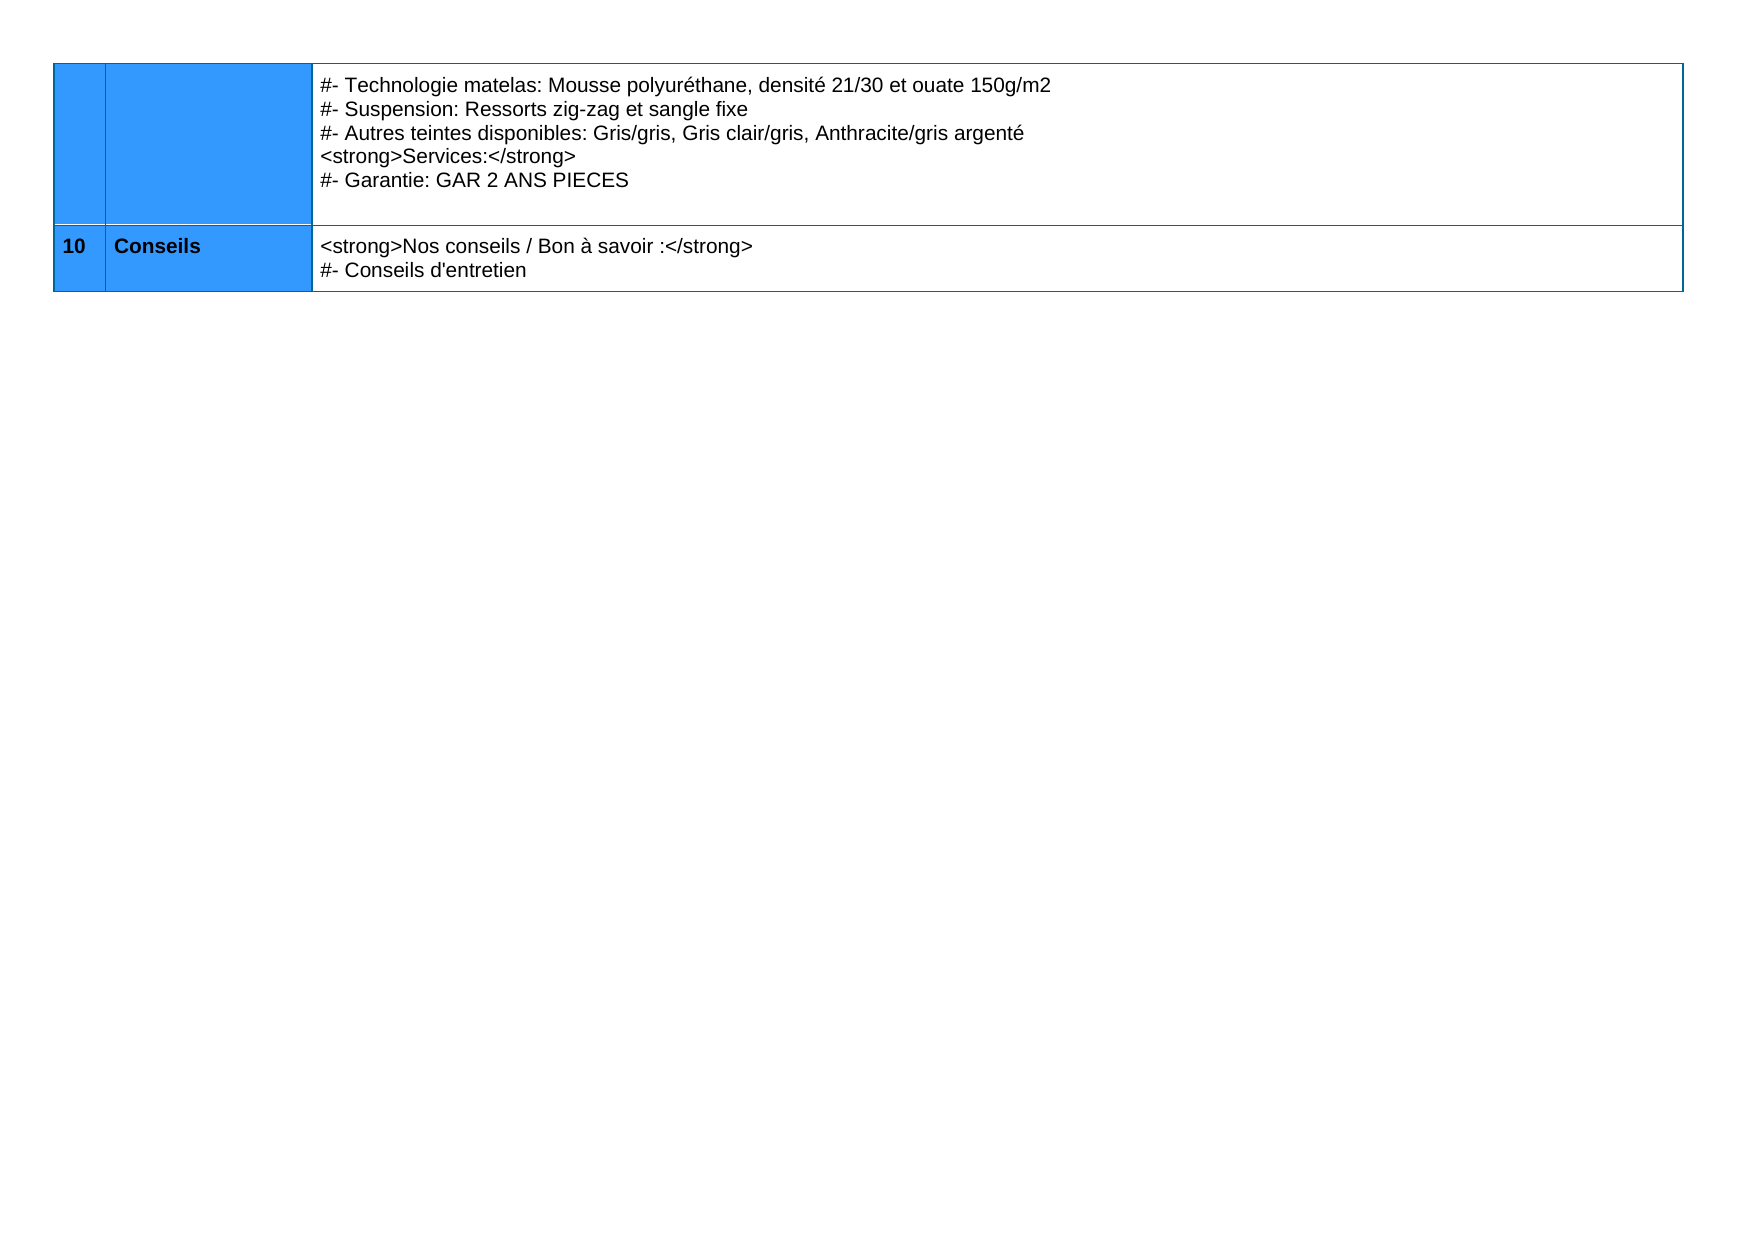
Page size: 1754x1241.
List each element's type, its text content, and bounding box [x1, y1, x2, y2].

table_cell Conseils [106, 226, 311, 291]
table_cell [106, 64, 311, 224]
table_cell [313, 64, 1682, 224]
table_cell <strong>Nos conseils / Bon à savoir :</strong> #- Conseils d'entretien [313, 226, 1682, 291]
table_cell 10 [55, 226, 105, 291]
table_cell 9 [55, 64, 105, 224]
